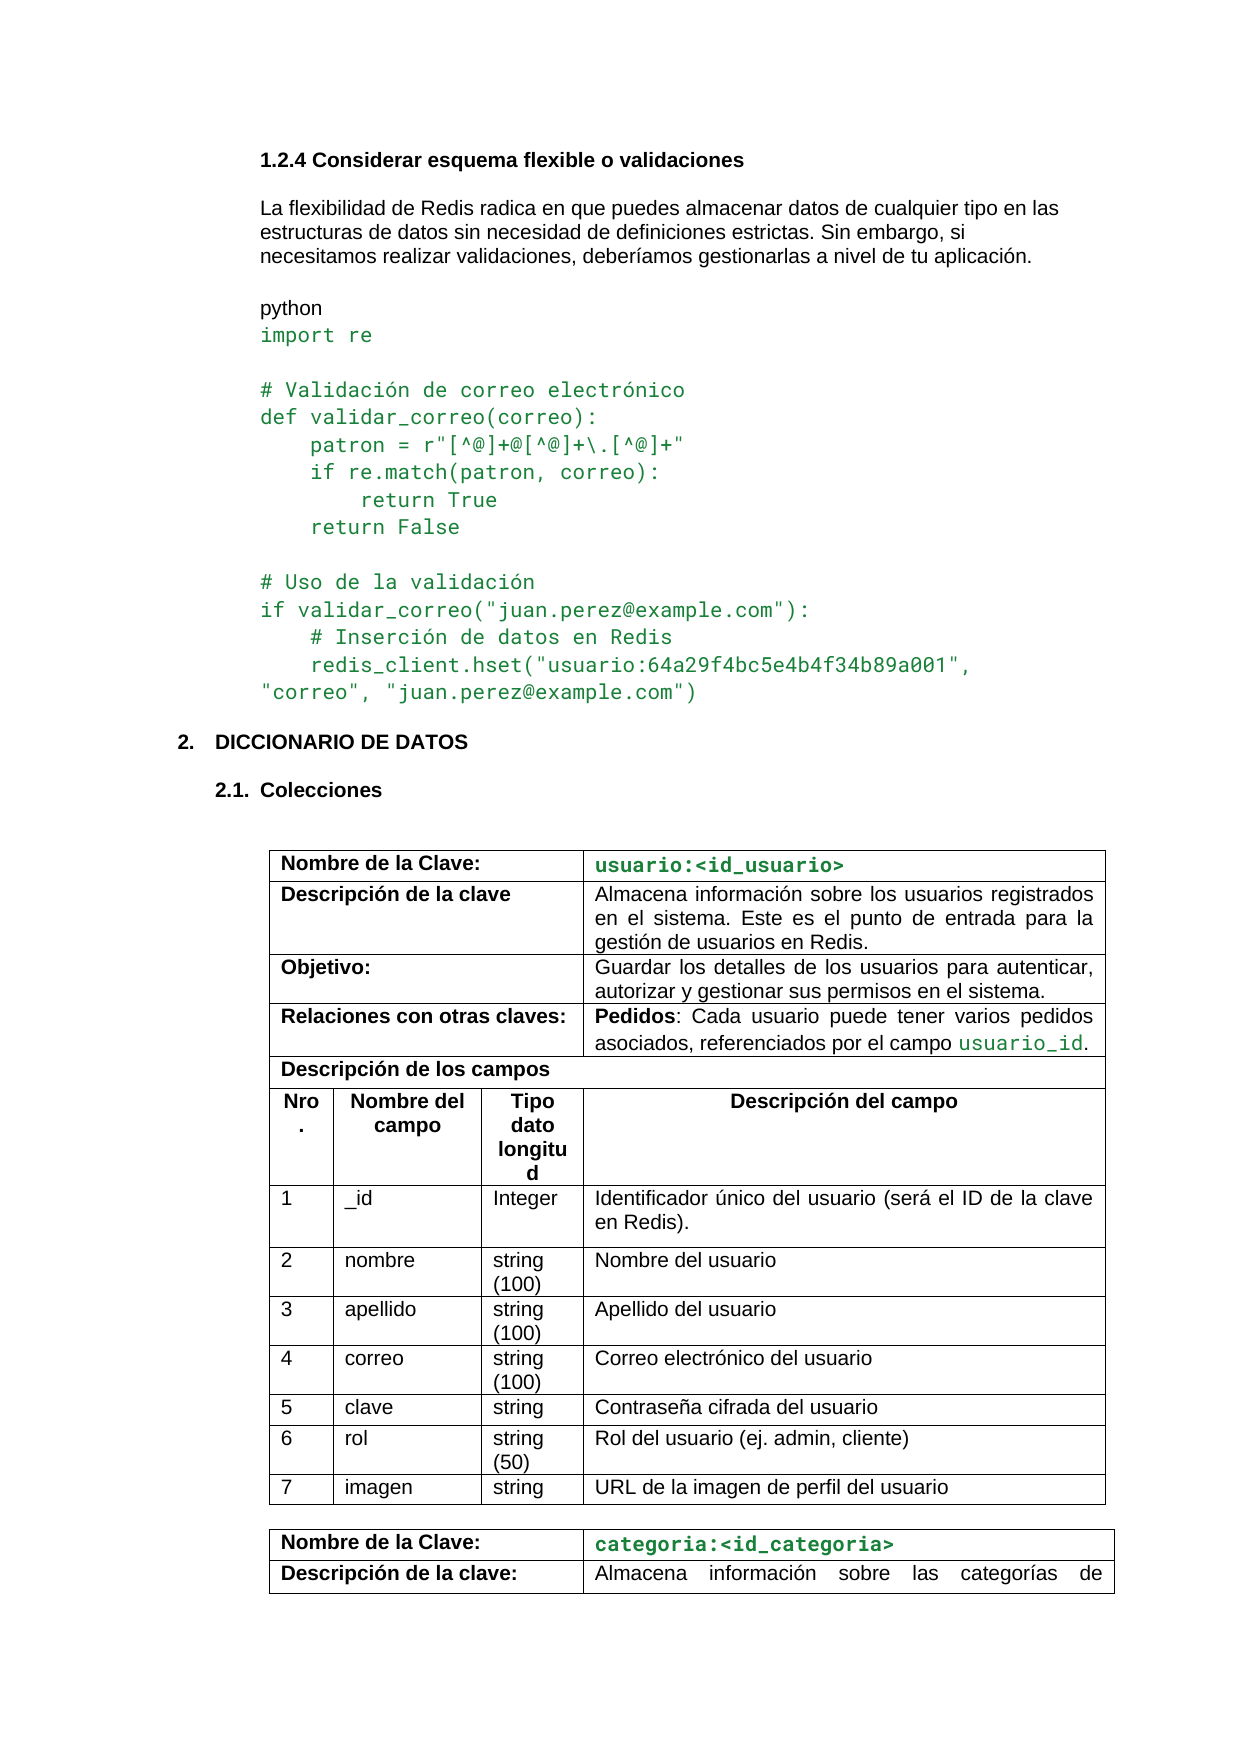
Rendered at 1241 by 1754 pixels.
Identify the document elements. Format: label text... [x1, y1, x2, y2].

list Colecciones [215, 778, 1063, 802]
table_cell Nombre del usuario [584, 1248, 1105, 1296]
text patron = r"[^@]+@[^@]+\.[^@]+" [260, 430, 1063, 458]
table_cell imagen [334, 1475, 481, 1504]
table_cell Tipo dato longitud [482, 1089, 583, 1185]
table_cell string [482, 1475, 583, 1504]
table_cell correo [334, 1346, 481, 1394]
table_cell Descripción de la clave [270, 882, 583, 954]
table_cell Nro. [270, 1089, 333, 1185]
text if validar_correo("juan.perez@example.com"): [260, 595, 1063, 623]
table_header usuario:<id_usuario> [584, 851, 1105, 881]
table_cell Almacena información sobre los usuarios registrados en el sistema. Este es el punto de entrada para la gestión de usuarios en Redis. [584, 882, 1105, 954]
text return True [260, 485, 1063, 513]
table_cell _id [334, 1186, 481, 1247]
text python import re [260, 296, 1063, 348]
table_cell Descripción del campo [584, 1089, 1105, 1185]
table_cell 1 [270, 1186, 333, 1247]
table_cell clave [334, 1395, 481, 1425]
table_cell rol [334, 1426, 481, 1474]
table_cell Pedidos: Cada usuario puede tener varios pedidos asociados, referenciados por el campo usuario_id. [584, 1004, 1105, 1056]
table_cell 3 [270, 1297, 333, 1345]
table_cell string (100) [482, 1346, 583, 1394]
table_cell 2 [270, 1248, 333, 1296]
text return False [260, 513, 1063, 540]
table_cell string [482, 1395, 583, 1425]
table_cell Nombre del campo [334, 1089, 481, 1185]
table_cell Objetivo: [270, 955, 583, 1003]
table_cell 4 [270, 1346, 333, 1394]
table_cell nombre [334, 1248, 481, 1296]
text La flexibilidad de Redis radica en que puedes almacenar datos de cualquier tipo en las estructuras de datos sin necesidad de definiciones estrictas. Sin embargo, si necesitamos realizar validaciones, deberíamos gestionarlas a nivel de tu aplicación. [260, 196, 1063, 296]
text redis_client.hset("usuario:64a29f4bc5e4b4f34b89a001", "correo", "juan.perez@example.com") [260, 650, 1063, 705]
table_cell Rol del usuario (ej. admin, cliente) [584, 1426, 1105, 1474]
text 1.2.4 Considerar esquema flexible o validaciones [260, 148, 1063, 172]
table_header Nombre de la Clave: [270, 851, 583, 881]
table_cell Identificador único del usuario (será el ID de la clave en Redis). [584, 1186, 1105, 1247]
text # Inserción de datos en Redis [260, 623, 1063, 650]
table_cell Integer [482, 1186, 583, 1247]
table_cell apellido [334, 1297, 481, 1345]
table_cell string (50) [482, 1426, 583, 1474]
table_cell Contraseña cifrada del usuario [584, 1395, 1105, 1425]
table_cell Apellido del usuario [584, 1297, 1105, 1345]
table_cell Correo electrónico del usuario [584, 1346, 1105, 1394]
table_cell 5 [270, 1395, 333, 1425]
table_cell URL de la imagen de perfil del usuario [584, 1475, 1105, 1504]
text # Uso de la validación [260, 568, 1063, 595]
table_cell Guardar los detalles de los usuarios para autenticar, autorizar y gestionar sus permisos en el sistema. [584, 955, 1105, 1003]
text # Validación de correo electrónico [260, 375, 1063, 403]
list DICCIONARIO DE DATOS [177, 730, 1063, 754]
table_cell 7 [270, 1475, 333, 1504]
text def validar_correo(correo): [260, 403, 1063, 430]
table_cell 6 [270, 1426, 333, 1474]
table_cell Descripción de los campos [270, 1057, 1105, 1088]
table_cell Relaciones con otras claves: [270, 1004, 583, 1056]
text if re.match(patron, correo): [260, 458, 1063, 485]
table_cell string (100) [482, 1297, 583, 1345]
table_cell string (100) [482, 1248, 583, 1296]
